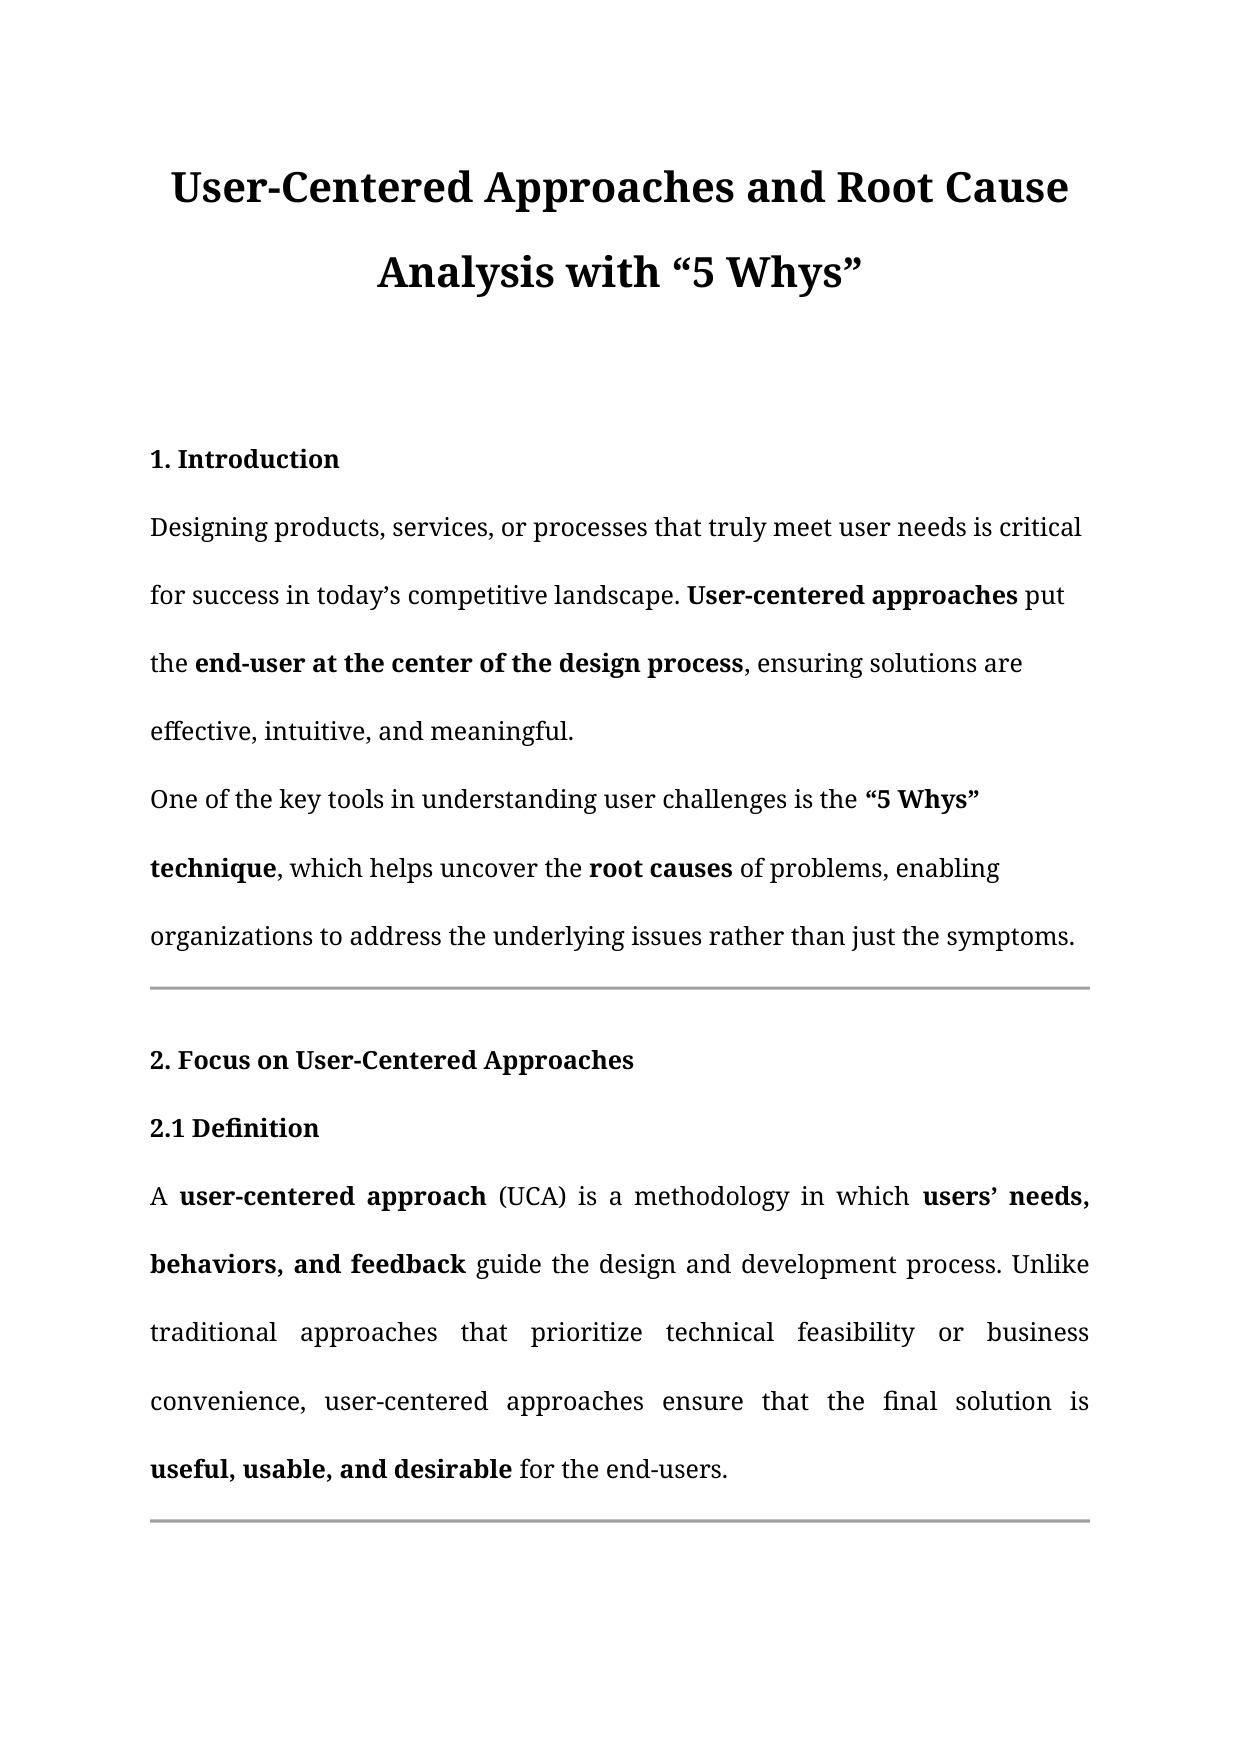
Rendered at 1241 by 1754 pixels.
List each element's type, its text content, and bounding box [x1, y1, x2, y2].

text One of the key tools in understanding user challenges is the “5 Whys” technique, which helps uncover the root causes of problems, enabling organizations to address the underlying issues rather than just the symptoms. [150, 782, 1090, 952]
text User-Centered Approaches and Root Cause Analysis with “5 Whys” [150, 158, 1090, 300]
text 2. Focus on User-Centered Approaches [150, 1043, 1090, 1077]
text 1. Introduction [150, 442, 1090, 476]
text Designing products, services, or processes that truly meet user needs is critical for success in today’s competitive landscape. User-centered approaches put the end-user at the center of the design process, ensuring solutions are effective, intuitive, and meaningful. [150, 510, 1090, 748]
text 2.1 Definition [150, 1111, 1090, 1145]
text A user-centered approach (UCA) is a methodology in which users’ needs, behaviors, and feedback guide the design and development process. Unlike traditional approaches that prioritize technical feasibility or business convenience, user-centered approaches ensure that the final solution is useful, usable, and desirable for the end-users. [150, 1179, 1090, 1485]
